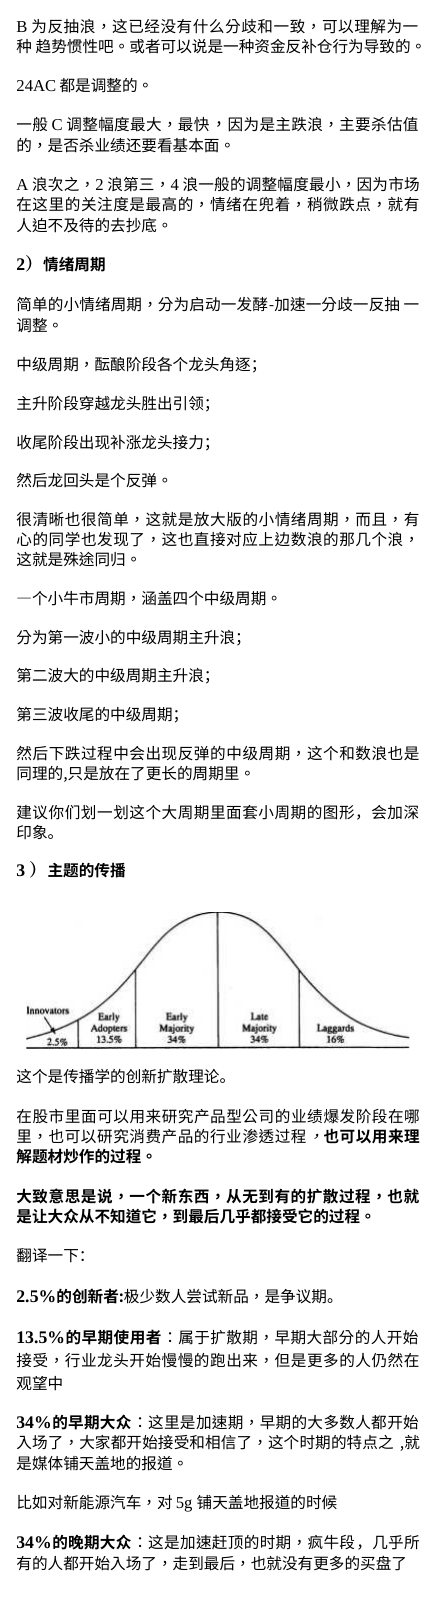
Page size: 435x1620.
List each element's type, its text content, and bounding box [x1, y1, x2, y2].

subtitle 3 ）主题的传播 [16, 861, 420, 881]
text A浪次之，2浪第三，4浪一般的调整幅度最小，因为市场在这里的关注度是最高的，情绪在兜着，稍微跌点，就有人迫不及待的去抄底。 [16, 174, 420, 235]
text B为反抽浪，这已经没有什么分歧和一致，可以理解为一种 趋势惯性吧。或者可以说是一种资金反补仓行为导致的。 [16, 16, 420, 57]
text 中级周期，酝酿阶段各个龙头角逐； [16, 354, 420, 374]
text —个小牛市周期，涵盖四个中级周期。 [16, 588, 420, 608]
text 主升阶段穿越龙头胜出引领； [16, 393, 420, 413]
text 第三波收尾的中级周期； [16, 704, 420, 724]
text 24AC都是调整的。 [16, 75, 420, 96]
text 一般C调整幅度最大，最快，因为是主跌浪，主要杀估值的，是否杀业绩还要看基本面。 [16, 114, 420, 155]
text 这个是传播学的创新扩散理论。 [16, 1067, 420, 1087]
text 然后龙回头是个反弹。 [16, 471, 420, 491]
subtitle 2）情绪周期 [16, 254, 420, 274]
text 分为第一波小的中级周期主升浪； [16, 627, 420, 647]
picture [26, 912, 410, 1049]
text 很清晰也很简单，这就是放大版的小情绪周期，而且，有心的同学也发现了，这也直接对应上边数浪的那几个浪，这就是殊途同归。 [16, 509, 420, 569]
text 第二波大的中级周期主升浪； [16, 666, 420, 686]
text 13.5%的早期使用者：属于扩散期，早期大部分的人开始接受，行业龙头开始慢慢的跑出来，但是更多的人仍然在观望中 [16, 1326, 420, 1393]
text 34%的晚期大众：这是加速赶顶的时期，疯牛段，几乎所有的人都开始入场了，走到最后，也就没有更多的买盘了 [16, 1531, 420, 1574]
text 翻译一下： [16, 1246, 420, 1266]
subtitle 大致意思是说，一个新东西，从无到有的扩散过程，也就是让大众从不知道它，到最后几乎都接受它的过程。 [16, 1187, 420, 1227]
text 简单的小情绪周期，分为启动一发酵-加速一分歧一反抽 一调整。 [16, 293, 420, 336]
text 34%的早期大众：这里是加速期，早期的大多数人都开始入场了，大家都开始接受和相信了，这个时期的特点之 ,就是媒体铺天盖地的报道。 [16, 1412, 420, 1473]
text 在股市里面可以用来研究产品型公司的业绩爆发阶段在哪里，也可以研究消费产品的行业渗透过程，也可以用来理解题材炒作的过程。 [16, 1107, 420, 1167]
text 建议你们划一划这个大周期里面套小周期的图形，会加深印象。 [16, 802, 420, 842]
text 比如对新能源汽车，对5g 铺天盖地报道的时候 [16, 1492, 420, 1512]
text 收尾阶段出现补涨龙头接力； [16, 432, 420, 452]
text 然后下跌过程中会出现反弹的中级周期，这个和数浪也是同理的,只是放在了更长的周期里。 [16, 743, 420, 783]
text 2.5%的创新者:极少数人尝试新品，是争议期。 [16, 1284, 420, 1307]
